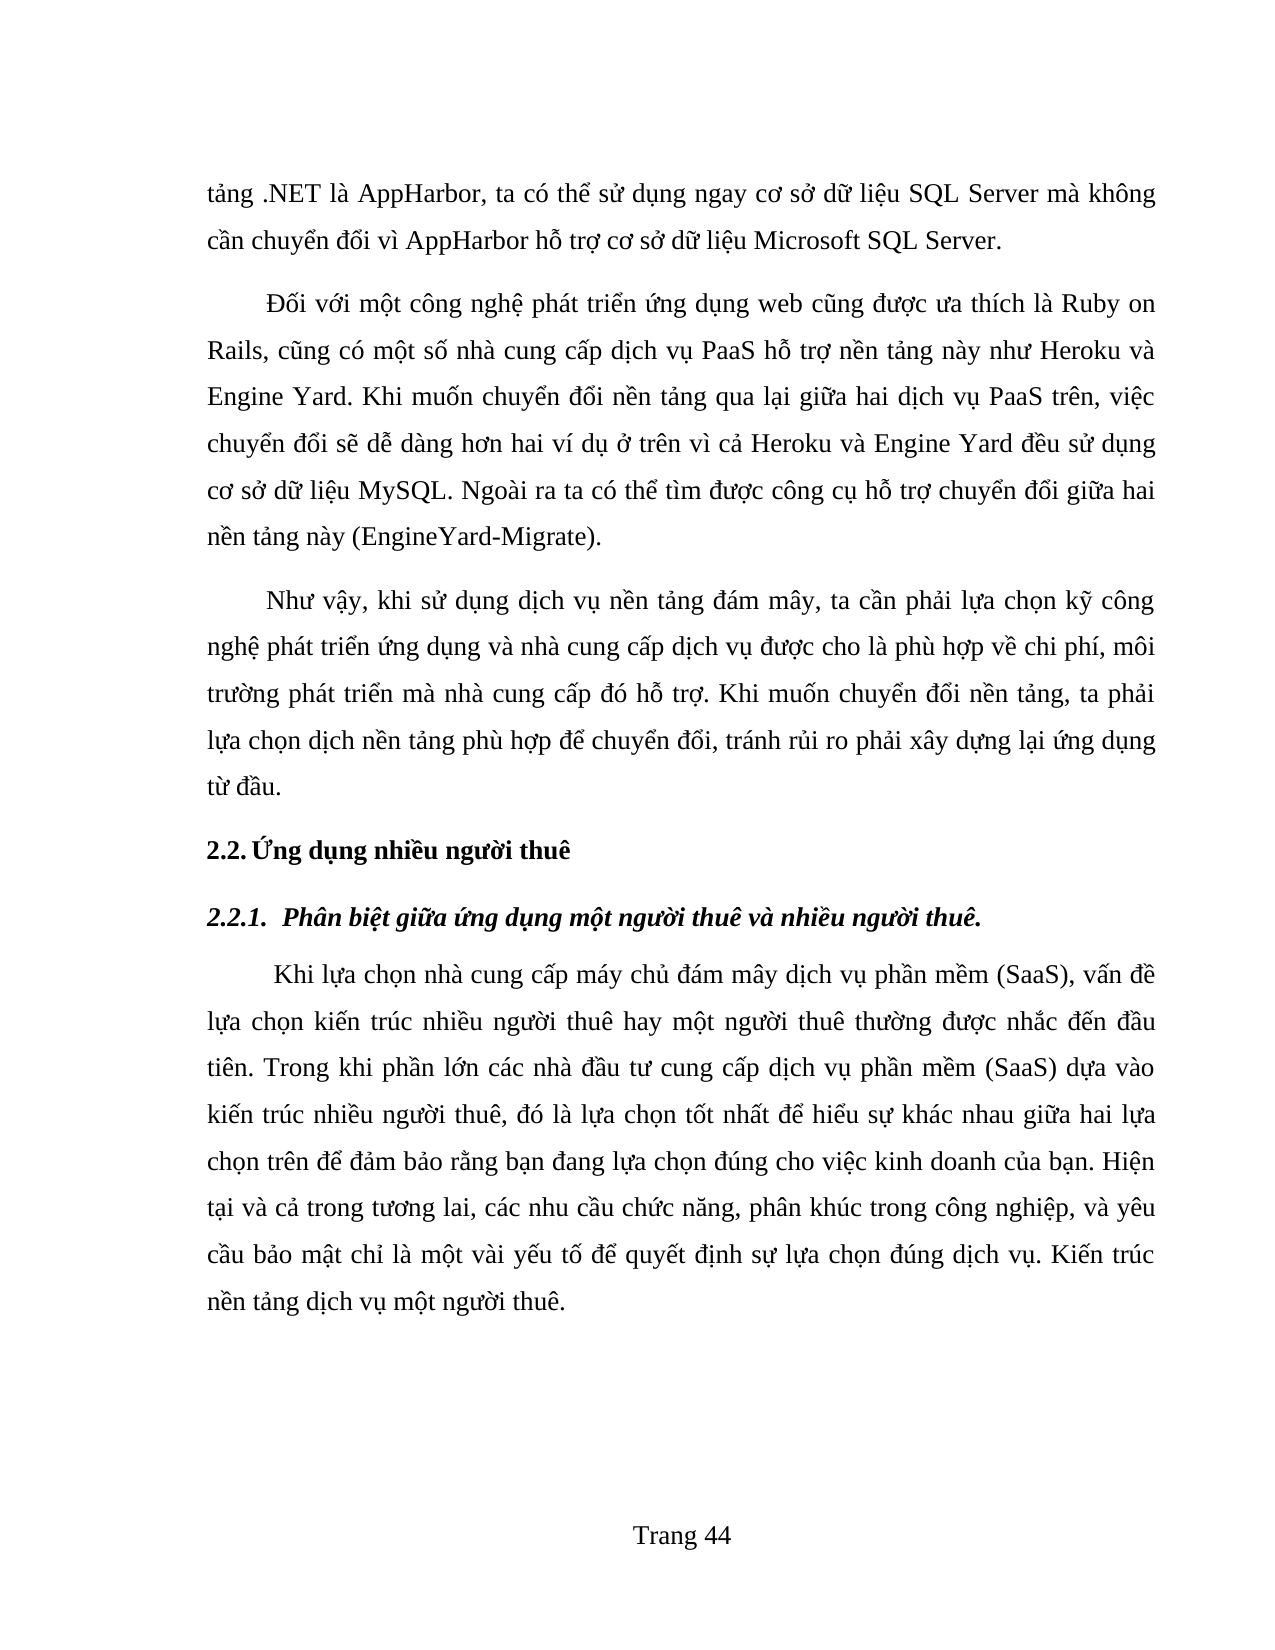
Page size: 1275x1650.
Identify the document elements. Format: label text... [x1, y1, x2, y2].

text Phân biệt giữa ứng dụng một người thuê và nhiều người thuê. [207, 901, 1157, 932]
text Khi lựa chọn nhà cung cấp máy chủ đám mây dịch vụ phần mềm (SaaS), vấn đề lựa chọn kiến trúc nhiều người thuê hay một người thuê thường được nhắc đến đầu tiên. Trong khi phần lớn các nhà đầu tư cung cấp dịch vụ phần mềm (SaaS) dựa vào kiến trúc nhiều người thuê, đó là lựa chọn tốt nhất để hiểu sự khác nhau giữa hai lựa chọn trên để đảm bảo rằng bạn đang lựa chọn đúng cho việc kinh doanh của bạn. Hiện tại và cả trong tương lai, các nhu cầu chức năng, phân khúc trong công nghiệp, và yêu cầu bảo mật chỉ là một vài yếu tố để quyết định sự lựa chọn đúng dịch vụ. Kiến trúc nền tảng dịch vụ một người thuê. [207, 958, 1157, 1316]
text Đối với một công nghệ phát triển ứng dụng web cũng được ưa thích là Ruby on Rails, cũng có một số nhà cung cấp dịch vụ PaaS hỗ trợ nền tảng này như Heroku và Engine Yard. Khi muốn chuyển đổi nền tảng qua lại giữa hai dịch vụ PaaS trên, việc chuyển đổi sẽ dễ dàng hơn hai ví dụ ở trên vì cả Heroku và Engine Yard đều sử dụng cơ sở dữ liệu MySQL. Ngoài ra ta có thể tìm được công cụ hỗ trợ chuyển đổi giữa hai nền tảng này (EngineYard-Migrate). [207, 287, 1157, 552]
text Ứng dụng nhiều người thuê [206, 834, 1157, 865]
text Như vậy, khi sử dụng dịch vụ nền tảng đám mây, ta cần phải lựa chọn kỹ công nghệ phát triển ứng dụng và nhà cung cấp dịch vụ được cho là phù hợp về chi phí, môi trường phát triển mà nhà cung cấp đó hỗ trợ. Khi muốn chuyển đổi nền tảng, ta phải lựa chọn dịch nền tảng phù hợp để chuyển đổi, tránh rủi ro phải xây dựng lại ứng dụng từ đầu. [207, 584, 1157, 802]
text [207, 177, 1157, 255]
